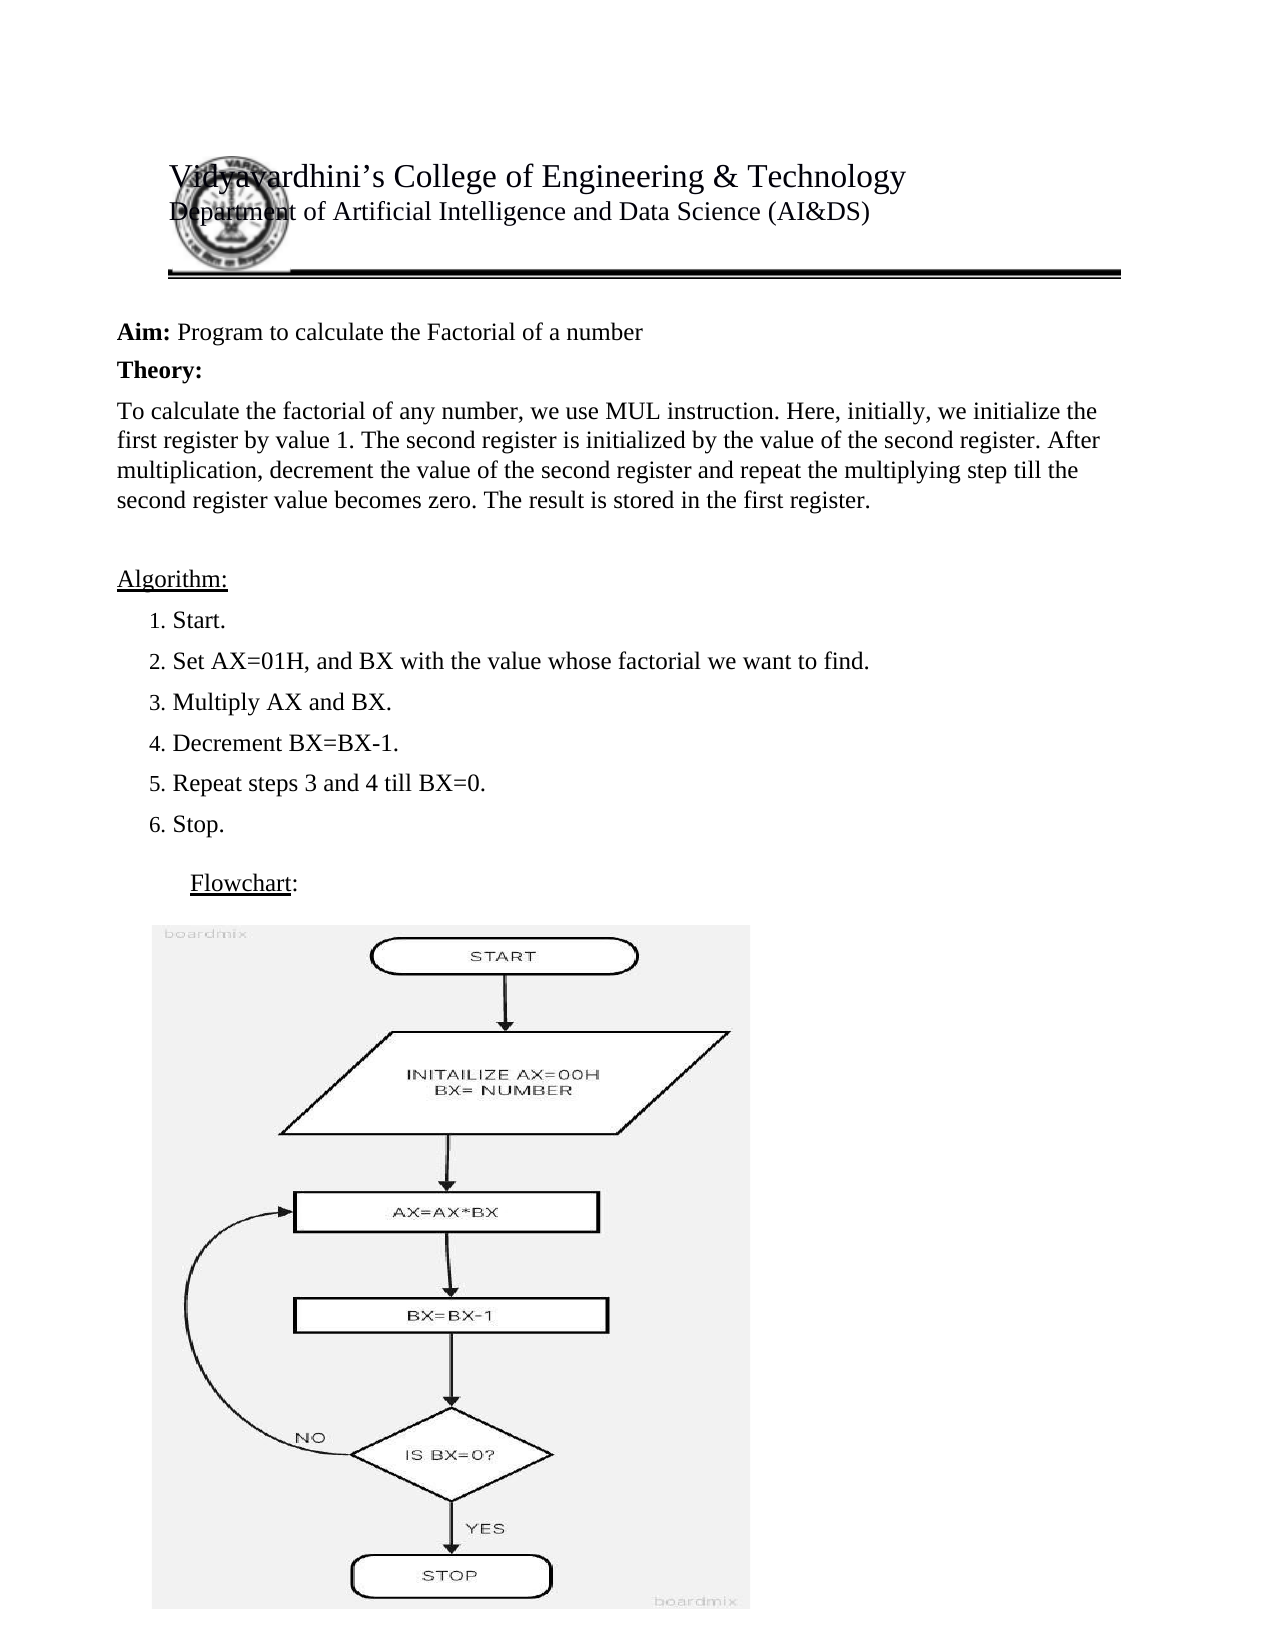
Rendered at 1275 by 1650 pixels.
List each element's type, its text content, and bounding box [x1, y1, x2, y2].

list Set AX=01H, and BX with the value whose factorial we want to find. [149, 646, 1129, 675]
text To calculate the factorial of any number, we use MUL instruction. Here, initially, we initialize the first register by value 1. The second register is initialized by the value of the second register. After multiplication, decrement the value of the second register and repeat the multiplying step till the second register value becomes zero. The result is stored in the first register. [117, 396, 1119, 513]
list Multiply AX and BX. [149, 687, 1129, 716]
list Stop. [149, 809, 1129, 838]
text Aim: Program to calculate the Factorial of a number [117, 317, 1129, 346]
text Flowchart: [190, 868, 1129, 897]
picture [168, 156, 1121, 279]
list Decrement BX=BX-1. [149, 728, 1129, 756]
text Theory: [117, 356, 1129, 384]
list Start. [149, 605, 1129, 634]
list Repeat steps 3 and 4 till BX=0. [149, 768, 1129, 797]
picture [151, 925, 750, 1609]
text Algorithm: [117, 564, 1129, 593]
